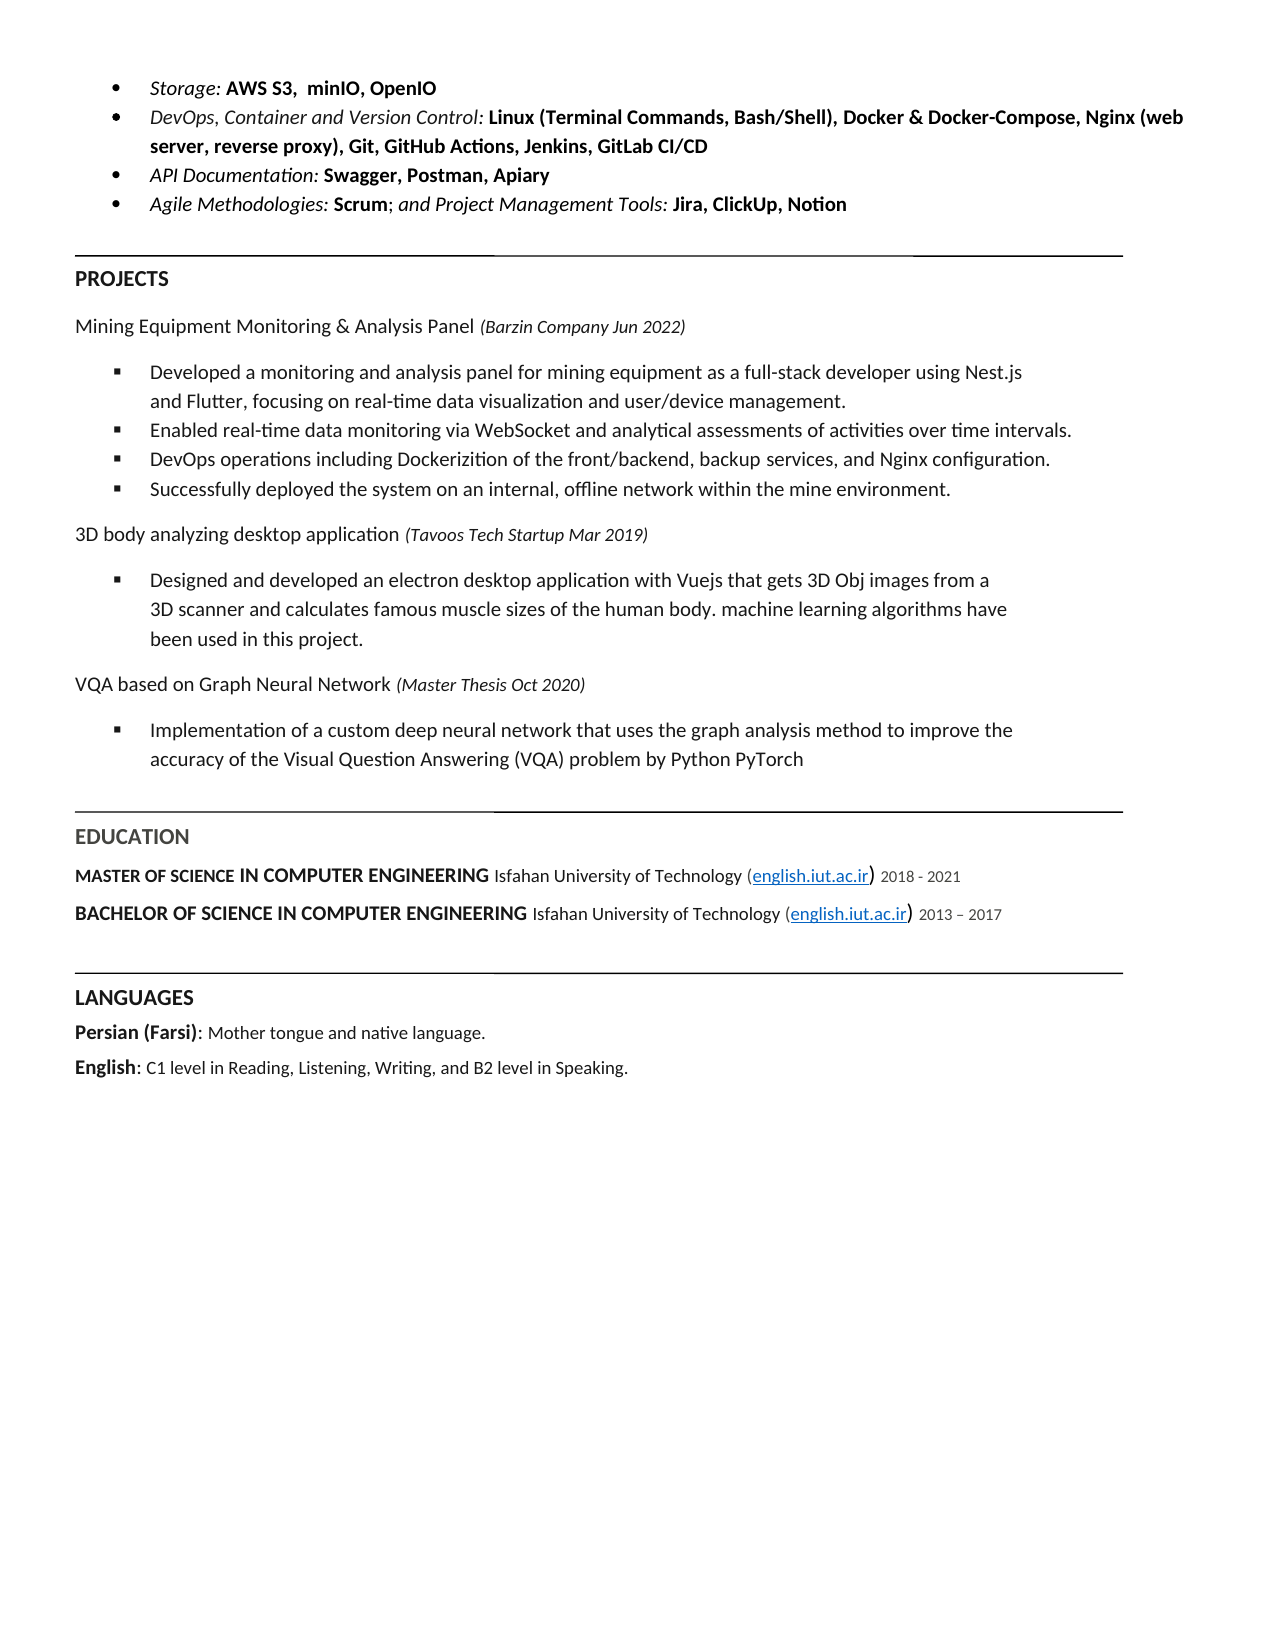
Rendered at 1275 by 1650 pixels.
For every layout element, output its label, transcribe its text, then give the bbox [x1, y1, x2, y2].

list Implementation of a custom deep neural network that uses the graph analysis method to improve the accuracy of the Visual Question Answering (VQA) problem by Python PyTorch [112, 717, 1200, 772]
text Mining Equipment Monitoring & Analysis Panel (Barzin Company Jun 2022) [75, 313, 1200, 339]
text 3D body analyzing desktop application (Tavoos Tech Startup Mar 2019) [75, 522, 1200, 547]
list Designed and developed an electron desktop application with Vuejs that gets 3D Obj images from a 3D scanner and calculates famous muscle sizes of the human body. machine learning algorithms have been used in this project. [112, 567, 1200, 651]
list Storage: AWS S3, minIO, OpenIO [112, 75, 1200, 100]
text LANGUAGES Persian (Farsi): Mother tongue and native language. English: C1 level in Reading, Listening, Writing, and B2 level in Speaking. [75, 953, 1200, 1079]
list DevOps, Container and Version Control: Linux (Terminal Commands, Bash/Shell), Docker & Docker-Compose, Nginx (web server, reverse proxy), Git, GitHub Actions, Jenkins, GitLab CI/CD [112, 104, 1200, 159]
list DevOps operations including Dockerizition of the front/backend, backup services, and Nginx configuration. [112, 447, 1200, 472]
list API Documentation: Swagger, Postman, Apiary [112, 162, 1200, 188]
list Enabled real-time data monitoring via WebSocket and analytical assessments of activities over time intervals. [112, 417, 1200, 443]
list Successfully deployed the system on an internal, offline network within the mine environment. [112, 476, 1200, 501]
list Developed a monitoring and analysis panel for mining equipment as a full-stack developer using Nest.js and Flutter, focusing on real-time data visualization and user/device management. [112, 359, 1200, 414]
text EDUCATION MASTER OF SCIENCE IN COMPUTER ENGINEERING Isfahan University of Technology (english.iut.ac.ir) 2018 - 2021 BACHELOR OF SCIENCE IN COMPUTER ENGINEERING Isfahan University of Technology (english.iut.ac.ir) 2013 – 2017 [75, 792, 1200, 926]
list Agile Methodologies: Scrum; and Project Management Tools: Jira, ClickUp, Notion [112, 192, 1200, 217]
text VQA based on Graph Neural Network (Master Thesis Oct 2020) [75, 672, 1200, 697]
text PROJECTS [75, 237, 1200, 292]
